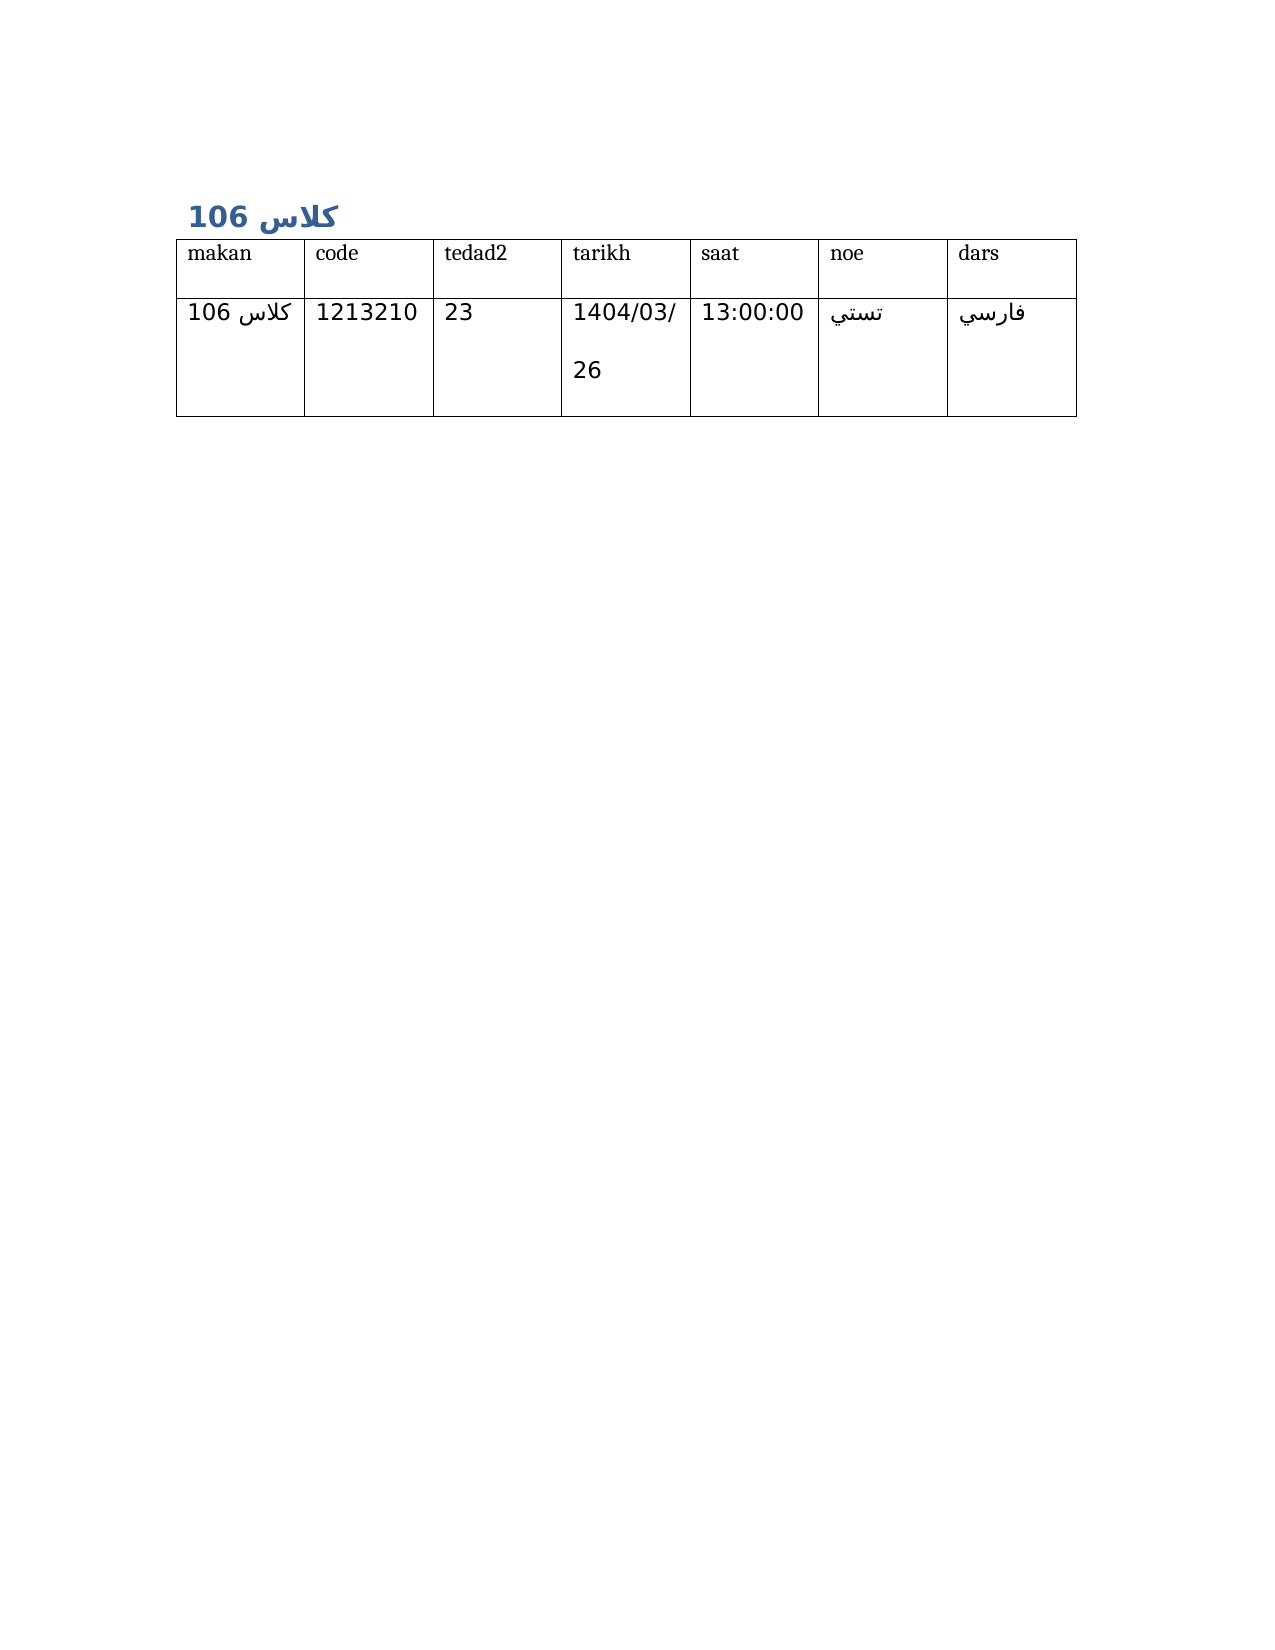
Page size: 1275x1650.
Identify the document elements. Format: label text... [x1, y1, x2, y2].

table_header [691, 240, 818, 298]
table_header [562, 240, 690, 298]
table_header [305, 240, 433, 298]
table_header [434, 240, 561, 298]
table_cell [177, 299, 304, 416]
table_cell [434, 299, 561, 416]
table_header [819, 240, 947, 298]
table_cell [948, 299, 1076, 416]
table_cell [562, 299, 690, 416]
subtitle کلاس 106 [187, 200, 1087, 234]
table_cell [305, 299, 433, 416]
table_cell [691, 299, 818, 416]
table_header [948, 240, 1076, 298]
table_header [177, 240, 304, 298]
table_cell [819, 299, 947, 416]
